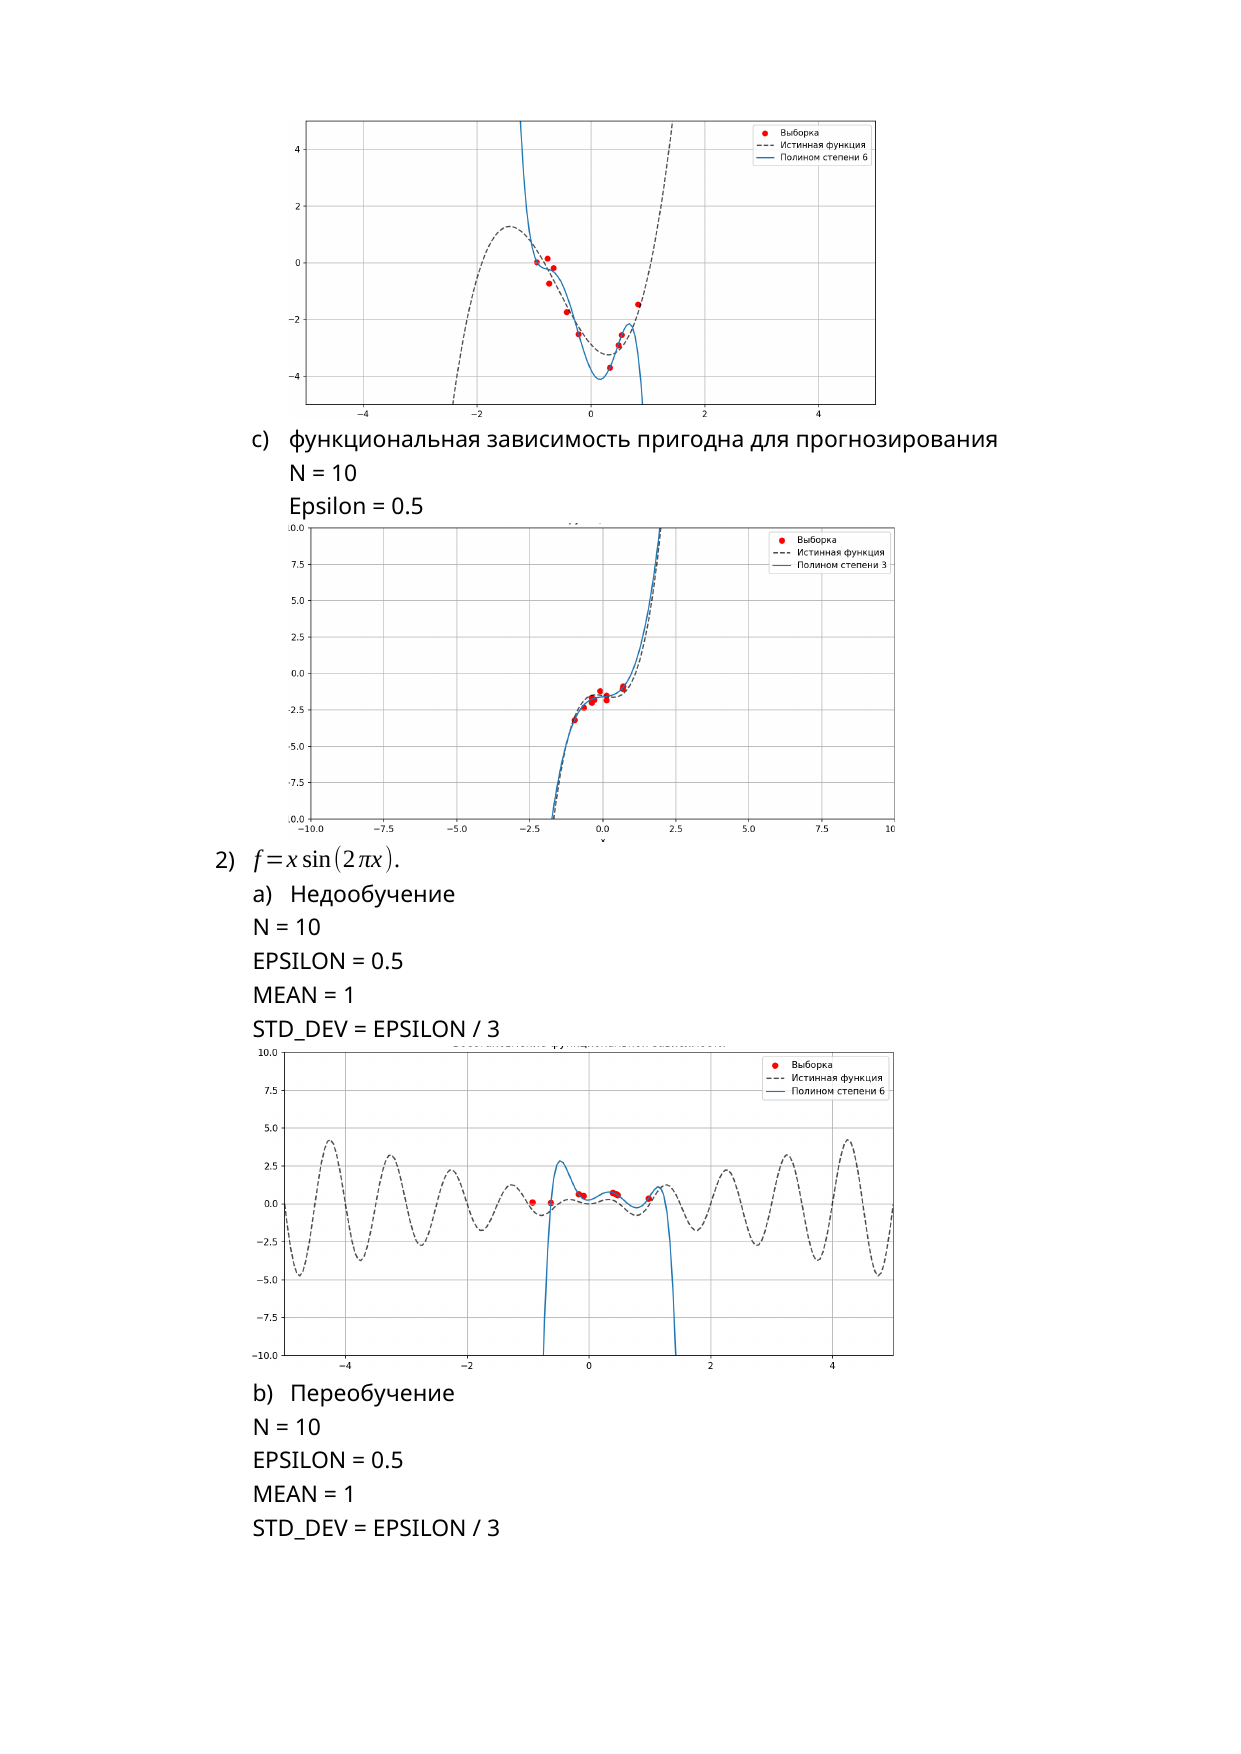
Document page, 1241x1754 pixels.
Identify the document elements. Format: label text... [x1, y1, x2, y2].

list MEAN = 1 [252, 1478, 1152, 1509]
list STD_DEV = EPSILON / 3 [252, 1012, 1152, 1044]
picture [288, 118, 881, 421]
list STD_DEV = EPSILON / 3 [252, 1512, 1152, 1543]
picture [288, 523, 895, 842]
list Недообучение [252, 877, 1152, 909]
list N = 10 [252, 911, 1152, 942]
list N = 10 [252, 1410, 1152, 1442]
list N = 10 [288, 456, 1152, 488]
list Epsilon = 0.5 [288, 490, 1152, 521]
list Переобучение [252, 1377, 1152, 1408]
list EPSILON = 0.5 [252, 945, 1152, 976]
list EPSILON = 0.5 [252, 1444, 1152, 1475]
picture [252, 1046, 897, 1375]
list функциональная зависимость пригодна для прогнозирования [251, 423, 1152, 454]
list MEAN = 1 [252, 979, 1152, 1010]
